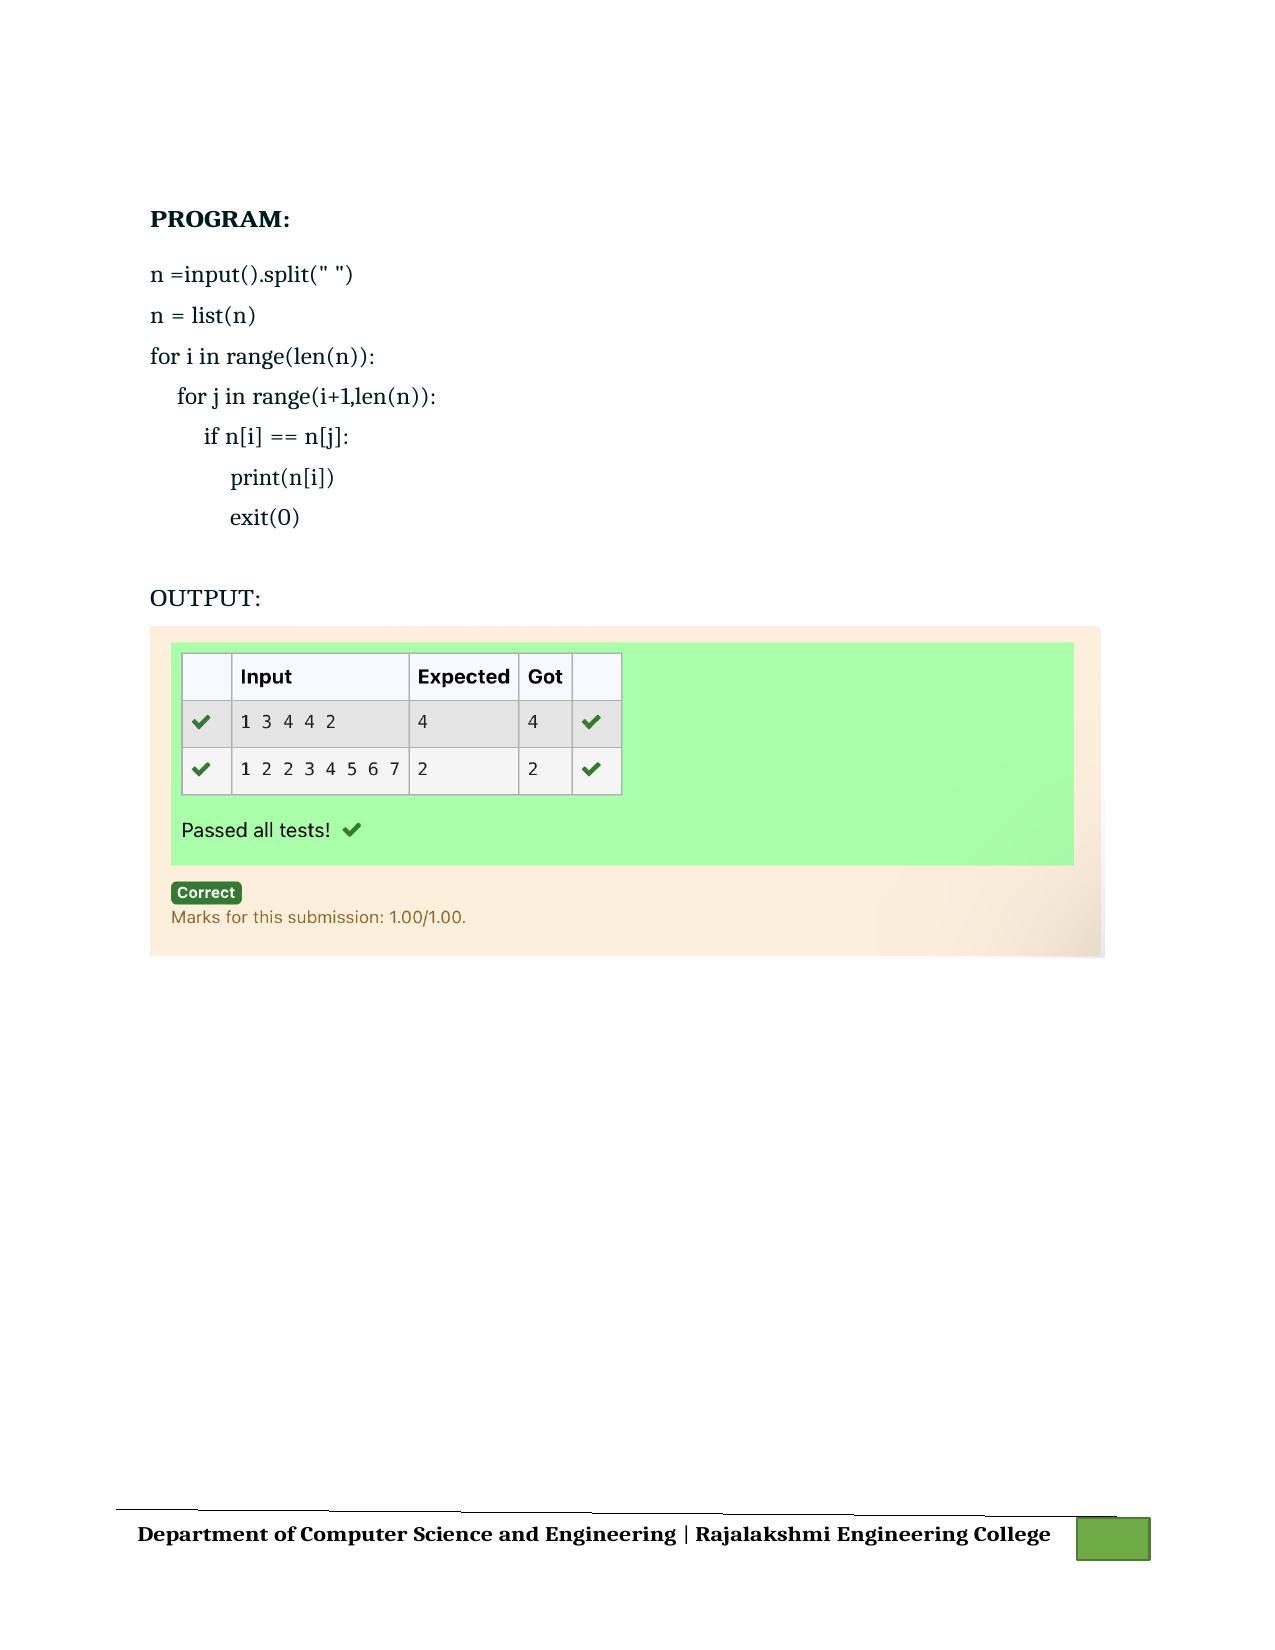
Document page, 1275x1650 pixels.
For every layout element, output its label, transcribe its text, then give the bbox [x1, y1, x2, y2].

text OUTPUT: [150, 584, 1173, 612]
picture [150, 626, 1106, 958]
text n =input().split(" ") n = list(n) [150, 261, 360, 329]
text for j in range(i+1,len(n)): if n[i] == n[j]: [177, 383, 450, 451]
text print(n[i]) exit(0) [230, 463, 364, 531]
text PROGRAM: [150, 206, 1173, 234]
text for i in range(len(n)): [150, 342, 1173, 370]
